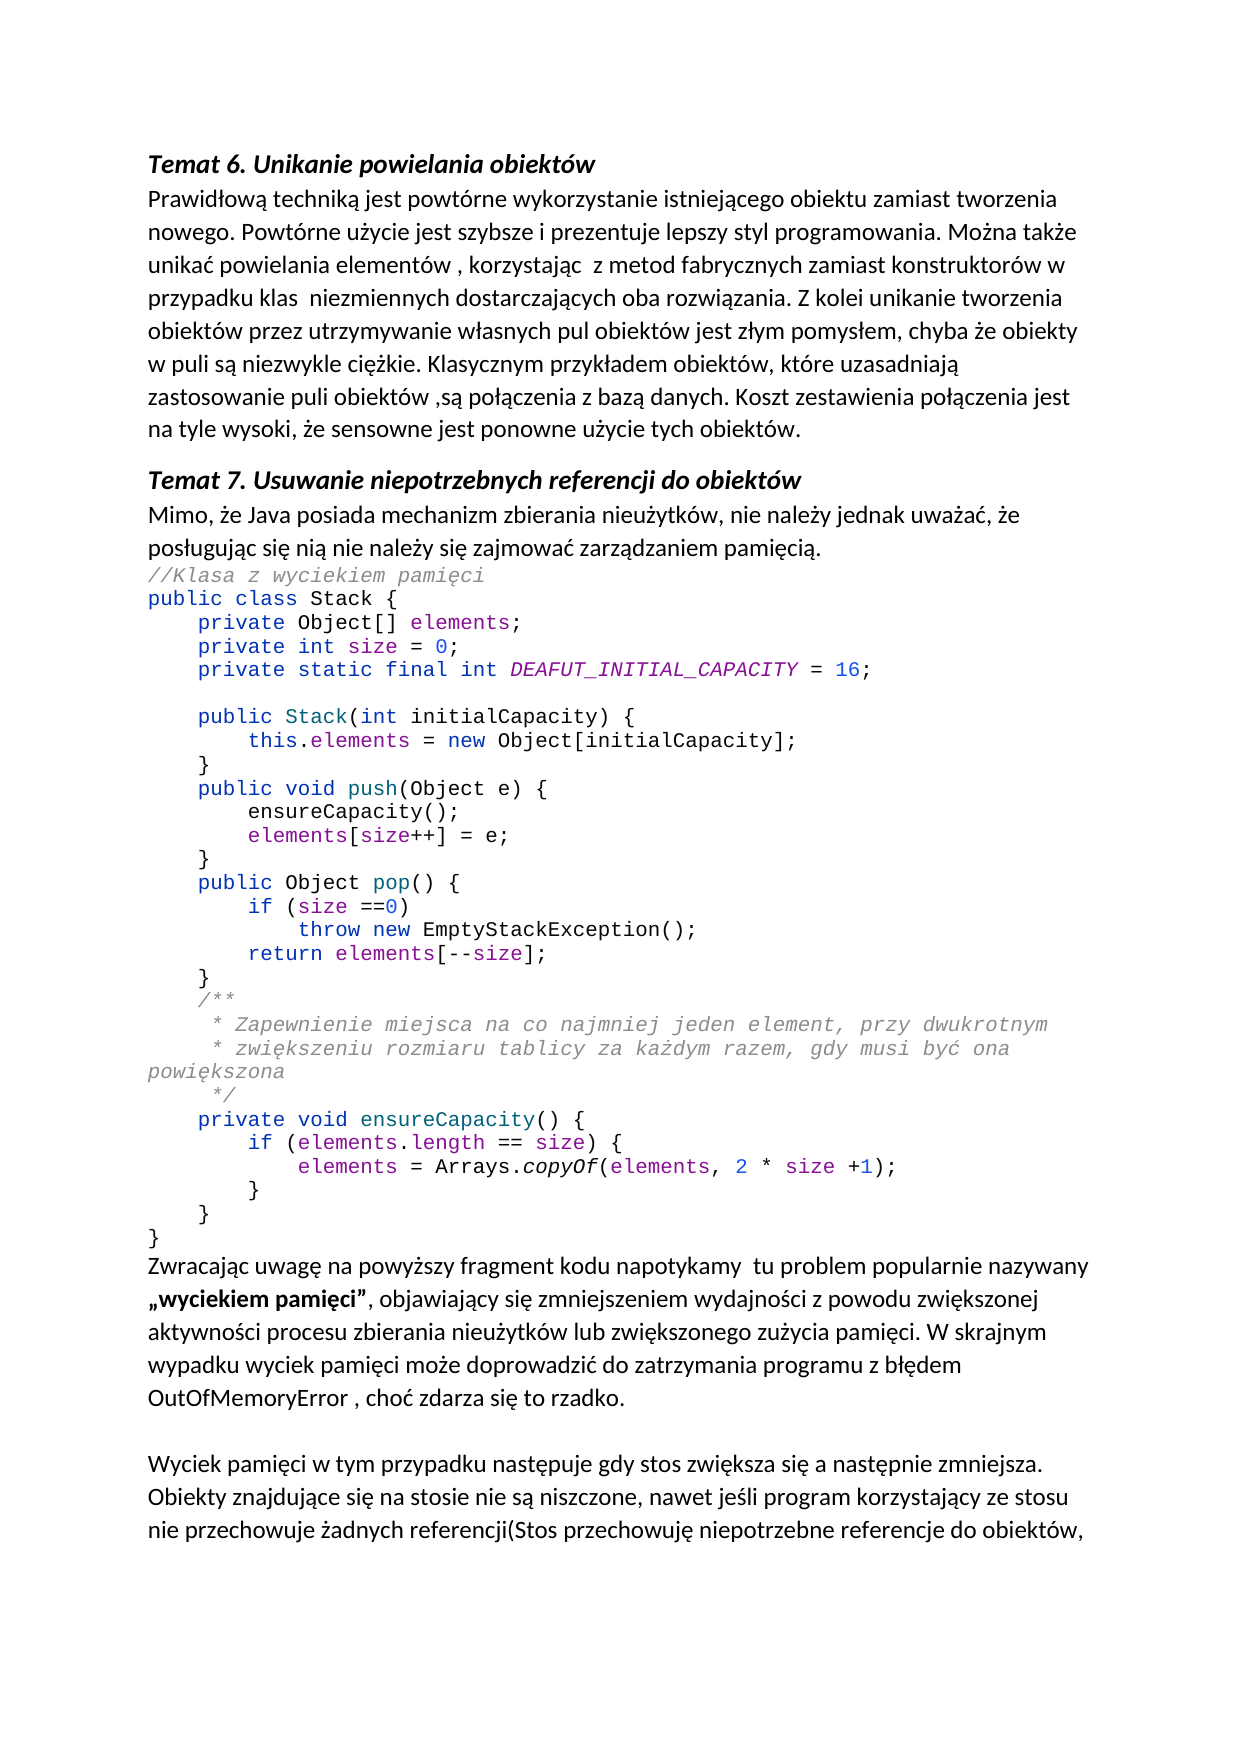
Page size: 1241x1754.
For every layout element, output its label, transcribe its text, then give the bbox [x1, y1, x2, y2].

text Temat 6. Unikanie powielania obiektów [148, 148, 1093, 181]
text Mimo, że Java posiada mechanizm zbierania nieużytków, nie należy jednak uważać, że posługując się nią nie należy się zajmować zarządzaniem pamięcią. [148, 499, 1093, 562]
text Zwracając uwagę na powyższy fragment kodu napotykamy tu problem popularnie nazywany „wyciekiem pamięci”, objawiający się zmniejszeniem wydajności z powodu zwiększonej aktywności procesu zbierania nieużytków lub zwiększonego zużycia pamięci. W skrajnym wypadku wyciek pamięci może doprowadzić do zatrzymania programu z błędem OutOfMemoryError , choć zdarza się to rzadko. [148, 1250, 1093, 1413]
text Temat 7. Usuwanie niepotrzebnych referencji do obiektów [148, 463, 1093, 496]
text //Klasa z wyciekiem pamięci public class Stack { private Object[] elements; private int size = 0; private static final int DEAFUT_INITIAL_CAPACITY = 16; public Stack(int initialCapacity) { this.elements = new Object[initialCapacity]; } public void push(Object e) { ensureCapacity(); elements[size++] = e; } public Object pop() { if (size ==0) throw new EmptyStackException(); return elements[--size]; } /** * Zapewnienie miejsca na co najmniej jeden element, przy dwukrotnym * zwiększeniu rozmiaru tablicy za każdym razem, gdy musi być ona powiększona */ private void ensureCapacity() { if (elements.length == size) { elements = Arrays.copyOf(elements, 2 * size +1); } } } [148, 565, 1093, 1250]
text Prawidłową techniką jest powtórne wykorzystanie istniejącego obiektu zamiast tworzenia nowego. Powtórne użycie jest szybsze i prezentuje lepszy styl programowania. Można także unikać powielania elementów , korzystając z metod fabrycznych zamiast konstruktorów w przypadku klas niezmiennych dostarczających oba rozwiązania. Z kolei unikanie tworzenia obiektów przez utrzymywanie własnych pul obiektów jest złym pomysłem, chyba że obiekty w puli są niezwykle ciężkie. Klasycznym przykładem obiektów, które uzasadniają zastosowanie puli obiektów ,są połączenia z bazą danych. Koszt zestawienia połączenia jest na tyle wysoki, że sensowne jest ponowne użycie tych obiektów. [148, 183, 1093, 444]
